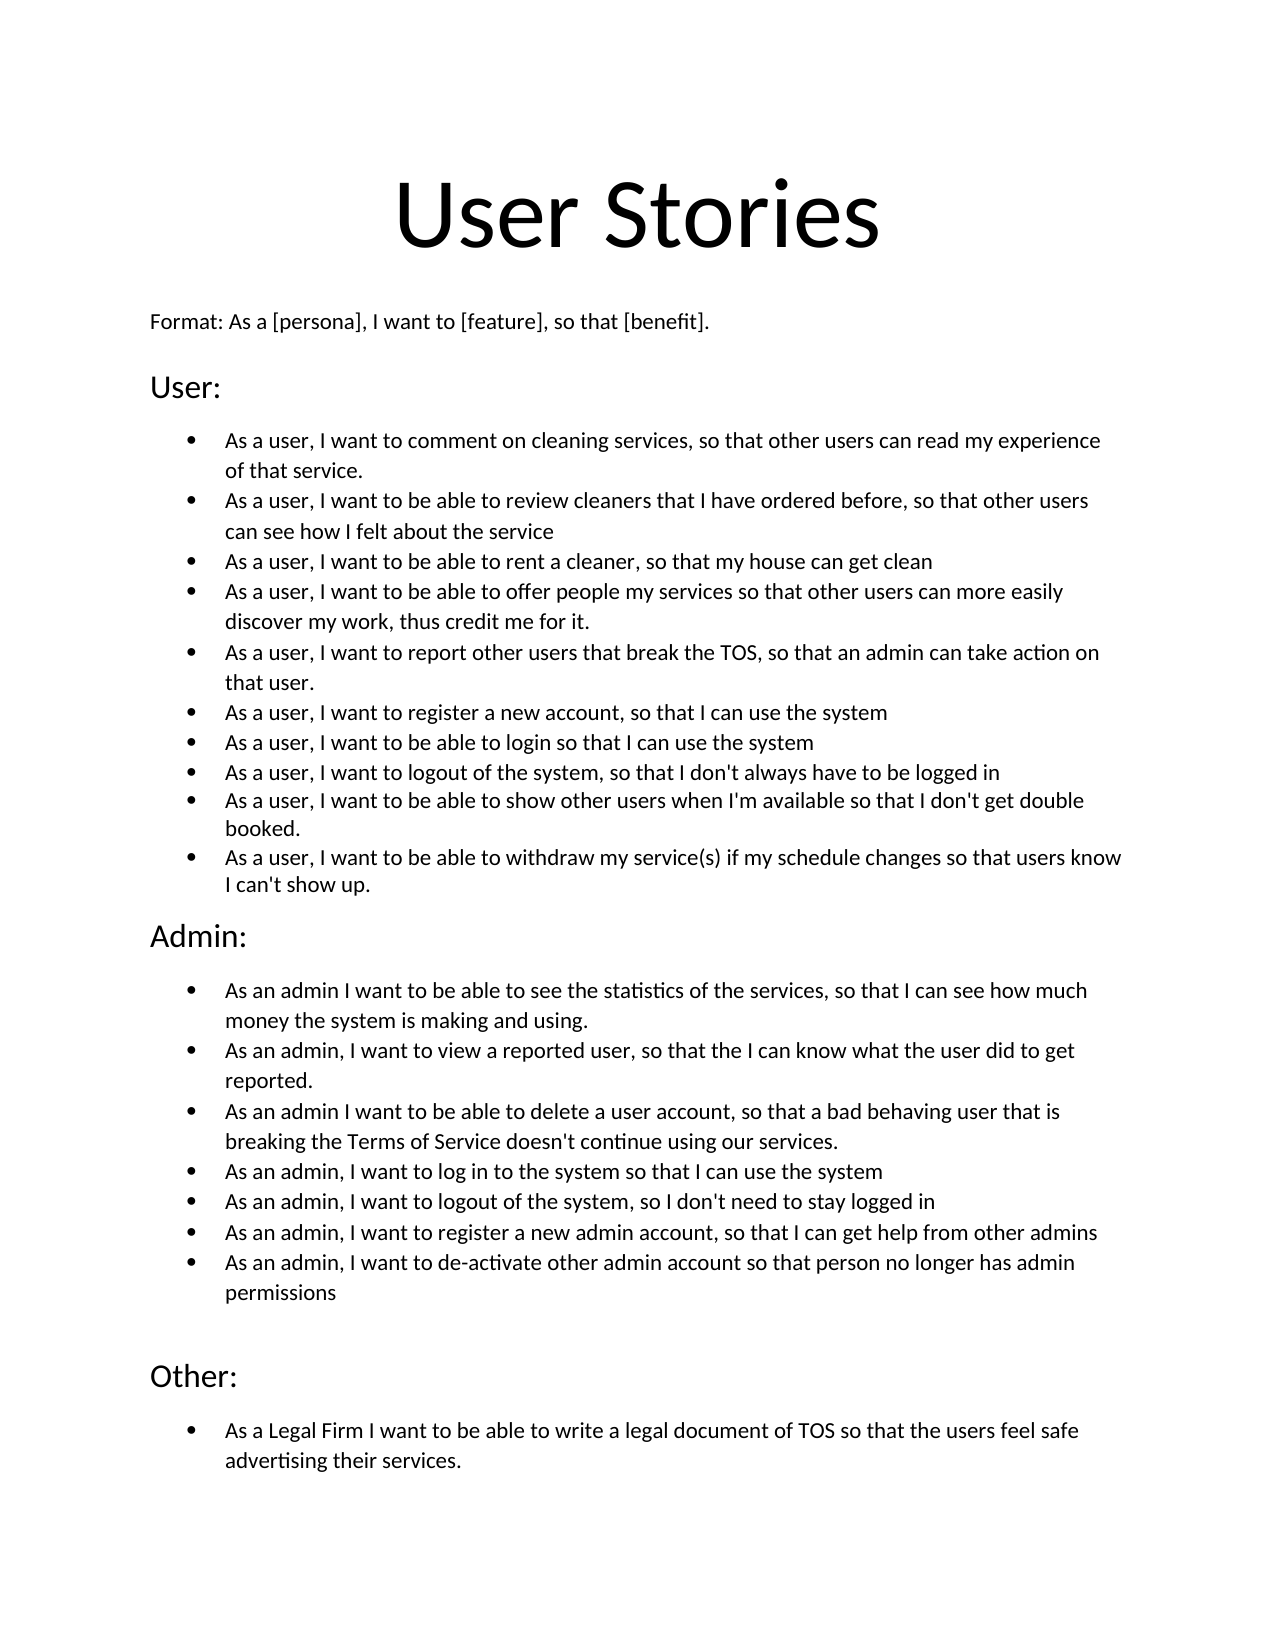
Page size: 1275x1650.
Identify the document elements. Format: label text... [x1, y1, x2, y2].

list As an admin I want to be able to see the statistics of the services, so that I can see how much money the system is making and using. [187, 976, 1125, 1034]
list As a user, I want to be able to offer people my services so that other users can more easily discover my work, thus credit me for it. [187, 577, 1125, 636]
list As a Legal Firm I want to be able to write a legal document of TOS so that the users feel safe advertising their services. [187, 1416, 1125, 1474]
text Other: [150, 1355, 1125, 1396]
text User: [150, 366, 1125, 406]
list As a user, I want to be able to review cleaners that I have ordered before, so that other users can see how I felt about the service [187, 487, 1125, 545]
list As an admin, I want to de-activate other admin account so that person no longer has admin permissions [187, 1248, 1125, 1306]
list As an admin, I want to view a reported user, so that the I can know what the user did to get reported. [187, 1036, 1125, 1094]
list As a user, I want to be able to rent a cleaner, so that my house can get clean [187, 547, 1125, 575]
list As an admin, I want to register a new admin account, so that I can get help from other admins [187, 1218, 1125, 1246]
list As a user, I want to comment on cleaning services, so that other users can read my experience of that service. [187, 426, 1125, 484]
text Format: As a [persona], I want to [feature], so that [beneﬁt]. [150, 307, 1125, 335]
text Admin: [150, 915, 1125, 956]
list As a user, I want to be able to show other users when I'm available so that I don't get double booked. [187, 787, 1125, 843]
list As a user, I want to be able to withdraw my service(s) if my schedule changes so that users know I can't show up. [187, 843, 1125, 899]
list As a user, I want to register a new account, so that I can use the system [187, 698, 1125, 726]
list As a user, I want to report other users that break the TOS, so that an admin can take action on that user. [187, 638, 1125, 696]
list As an admin, I want to log in to the system so that I can use the system [187, 1157, 1125, 1185]
list As a user, I want to be able to login so that I can use the system [187, 728, 1125, 756]
list As an admin, I want to logout of the system, so I don't need to stay logged in [187, 1187, 1125, 1215]
text User Stories [150, 150, 1125, 272]
list As an admin I want to be able to delete a user account, so that a bad behaving user that is breaking the Terms of Service doesn't continue using our services. [187, 1097, 1125, 1155]
list As a user, I want to logout of the system, so that I don't always have to be logged in [187, 758, 1125, 787]
